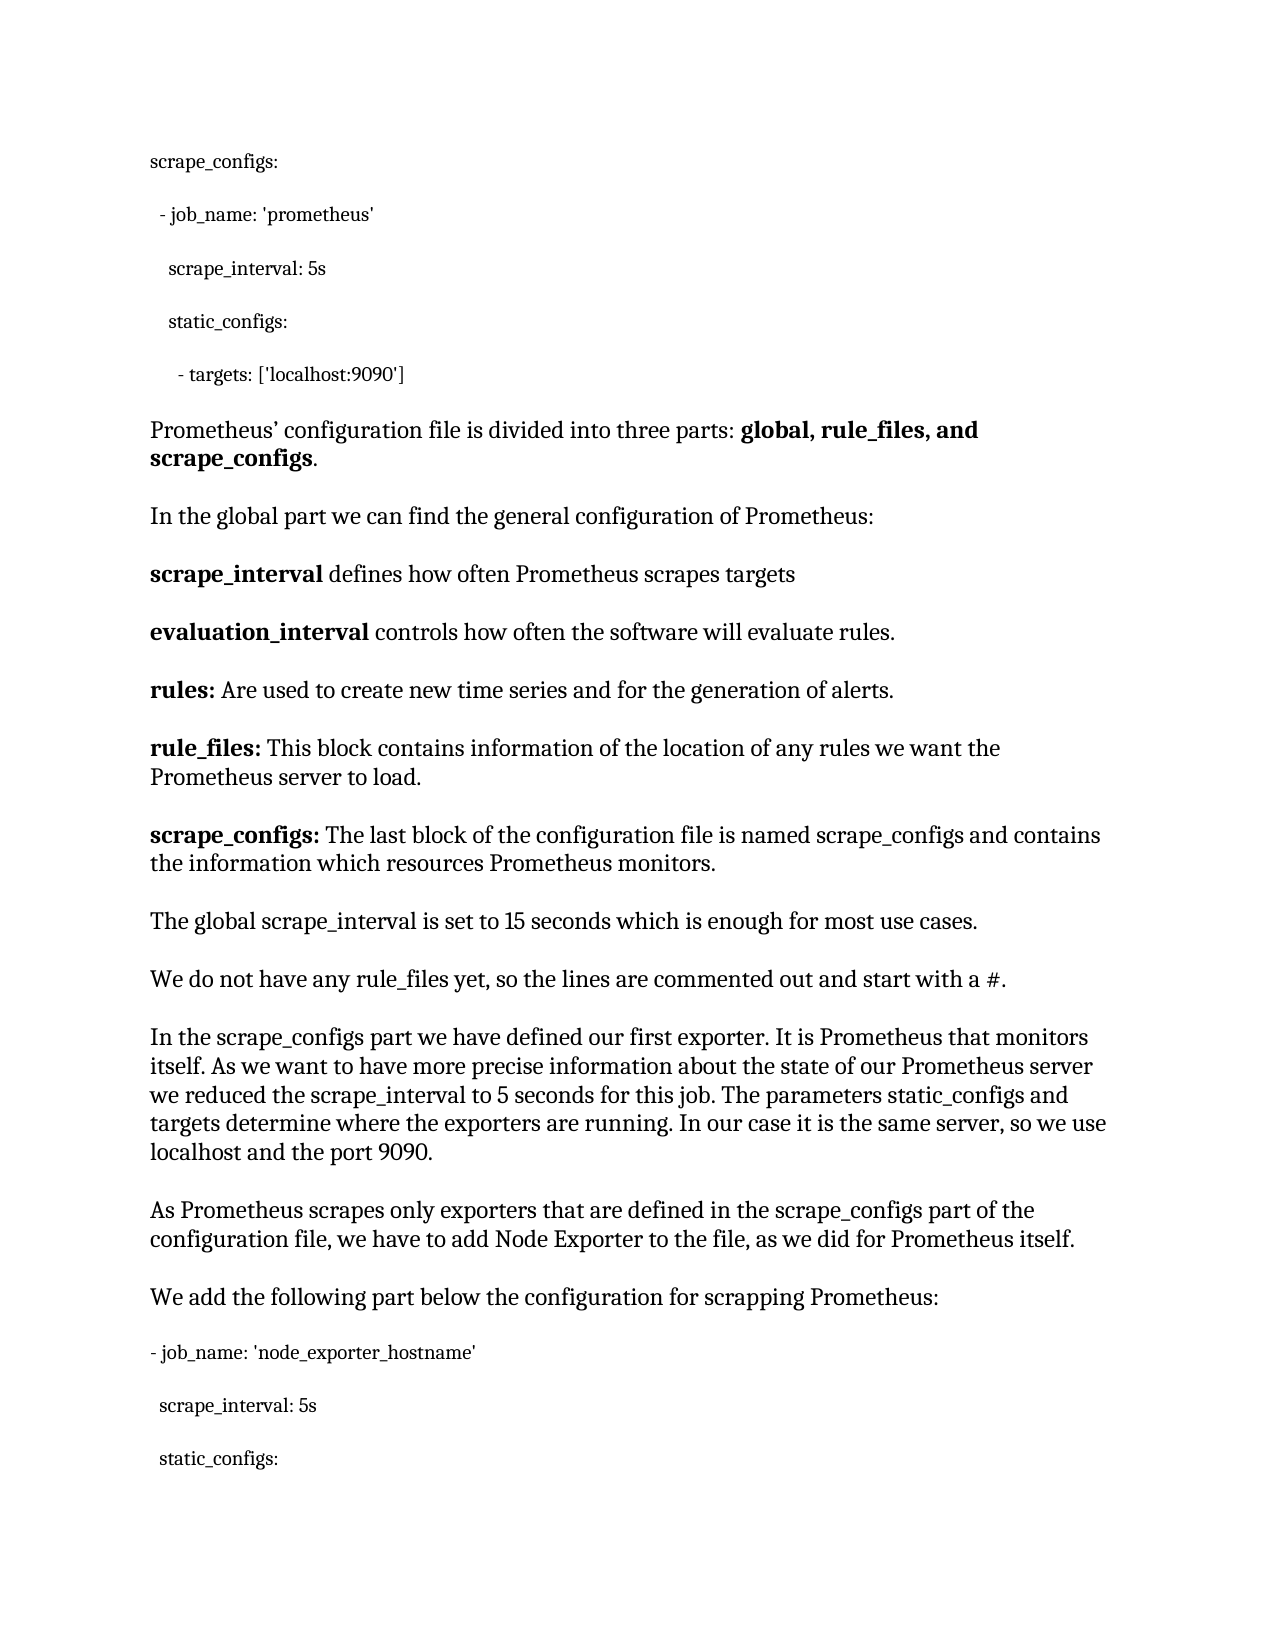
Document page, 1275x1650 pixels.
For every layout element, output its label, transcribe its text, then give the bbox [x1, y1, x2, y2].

text The global scrape_interval is set to 15 seconds which is enough for most use cases. [150, 907, 1125, 936]
text scrape_interval: 5s [150, 1394, 1125, 1418]
text - job_name: 'node_exporter_hostname' [150, 1341, 1125, 1364]
text scrape_interval: 5s [150, 256, 1125, 280]
text In the scrape_configs part we have defined our first exporter. It is Prometheus that monitors itself. As we want to have more precise information about the state of our Prometheus server we reduced the scrape_interval to 5 seconds for this job. The parameters static_configs and targets determine where the exporters are running. In our case it is the same server, so we use localhost and the port 9090. [150, 1023, 1125, 1167]
text scrape_configs: [150, 150, 1125, 174]
text static_configs: [150, 1447, 1125, 1471]
text In the global part we can find the general configuration of Prometheus: [150, 502, 1125, 531]
text We add the following part below the configuration for scrapping Prometheus: [150, 1283, 1125, 1311]
text rules: Are used to create new time series and for the generation of alerts. [150, 676, 1125, 705]
text - targets: ['localhost:9090'] [150, 362, 1125, 386]
text Prometheus’ configuration file is divided into three parts: global, rule_files, and scrape_configs. [150, 416, 1125, 473]
text scrape_interval defines how often Prometheus scrapes targets [150, 560, 1125, 589]
text As Prometheus scrapes only exporters that are defined in the scrape_configs part of the configuration file, we have to add Node Exporter to the file, as we did for Prometheus itself. [150, 1196, 1125, 1253]
text scrape_configs: The last block of the configuration file is named scrape_configs and contains the information which resources Prometheus monitors. [150, 821, 1125, 878]
text - job_name: 'prometheus' [150, 203, 1125, 227]
text rule_files: This block contains information of the location of any rules we want the Prometheus server to load. [150, 734, 1125, 791]
text evaluation_interval controls how often the software will evaluate rules. [150, 618, 1125, 647]
text We do not have any rule_files yet, so the lines are commented out and start with a #. [150, 965, 1125, 994]
text static_configs: [150, 309, 1125, 333]
